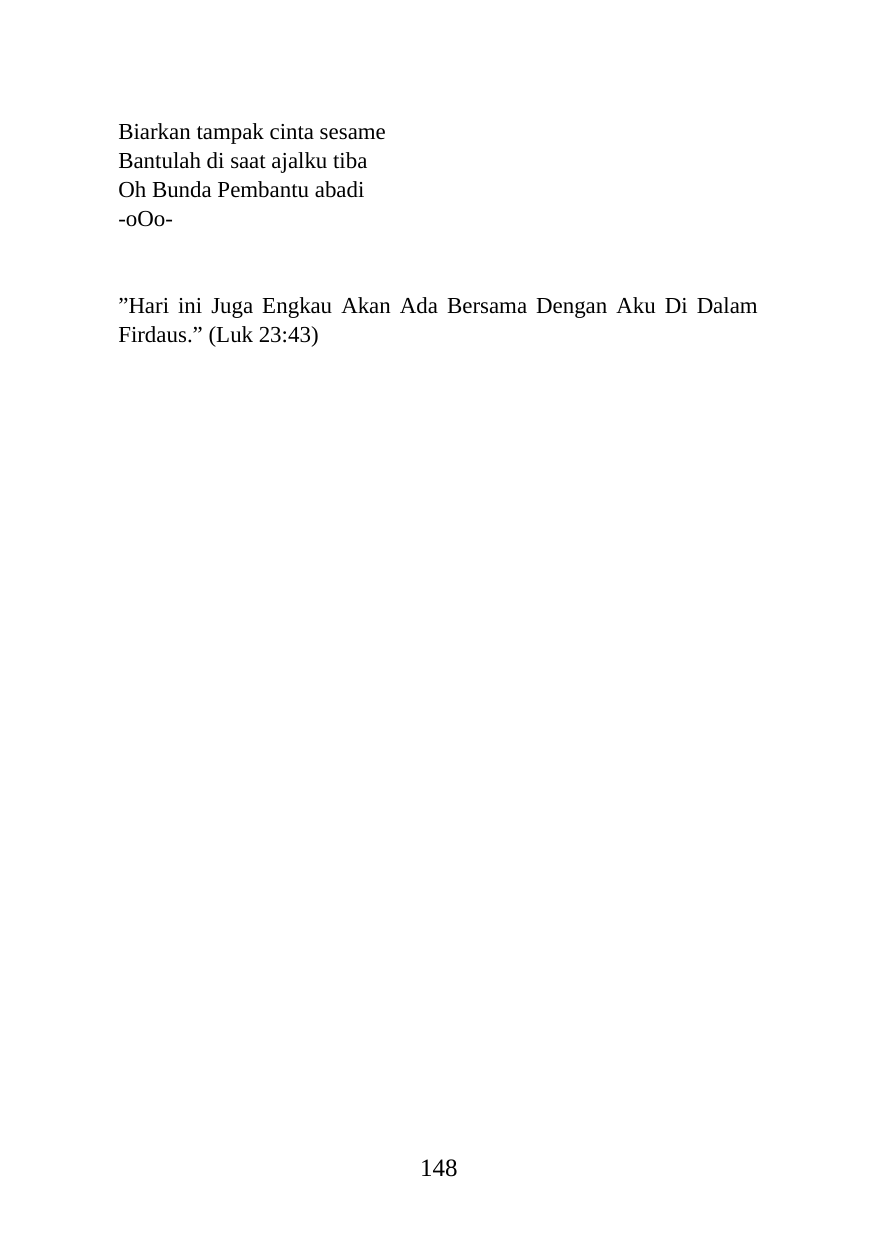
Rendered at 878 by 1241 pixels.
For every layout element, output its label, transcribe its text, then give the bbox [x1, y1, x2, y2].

text -oOo- [118, 205, 759, 231]
text Bantulah di saat ajalku tiba [118, 147, 759, 173]
text ”Hari ini Juga Engkau Akan Ada Bersama Dengan Aku Di Dalam Firdaus.” (Luk 23:43) [118, 292, 759, 347]
text Biarkan tampak cinta sesame [118, 118, 759, 144]
text Oh Bunda Pembantu abadi [118, 176, 759, 202]
